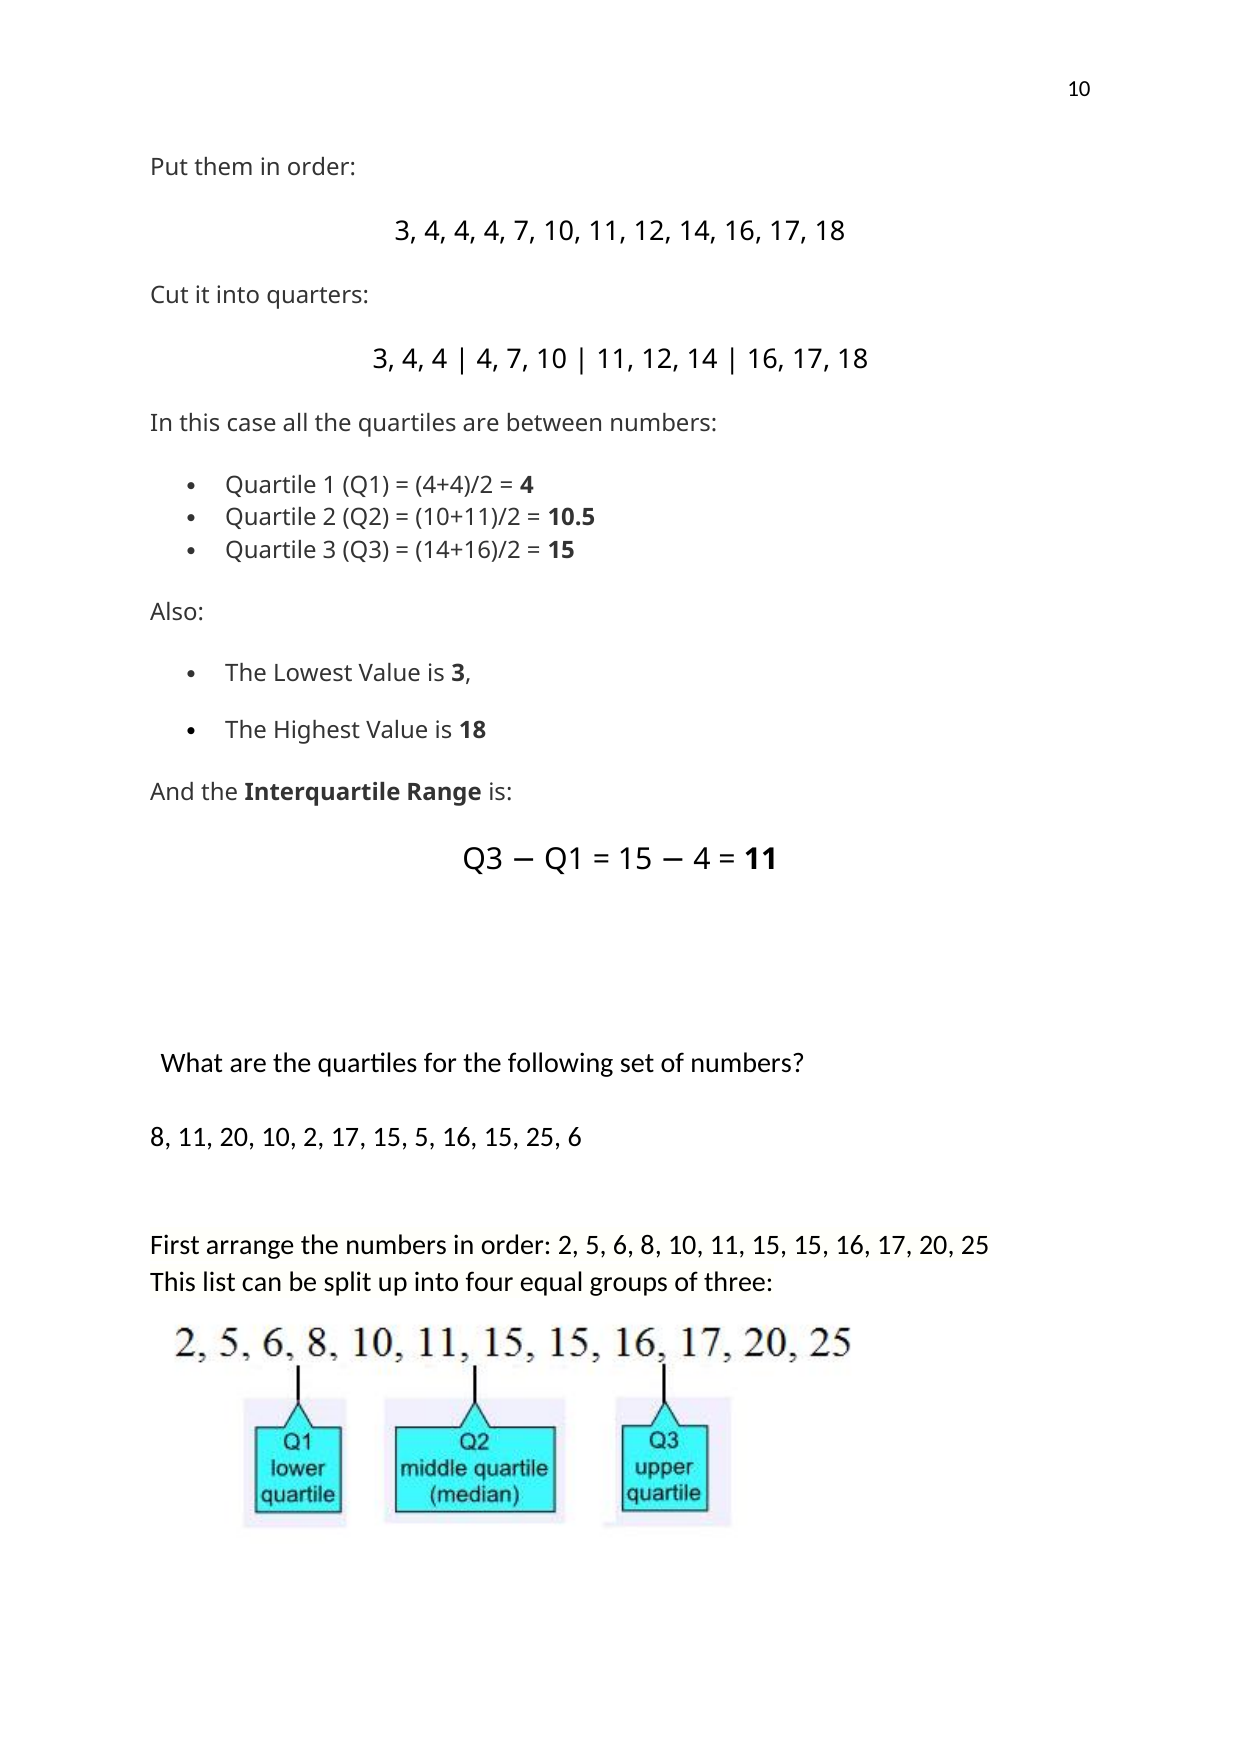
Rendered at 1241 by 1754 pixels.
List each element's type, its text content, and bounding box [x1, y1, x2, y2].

list Quartile 3 (Q3) = (14+16)/2 = 15 [187, 533, 1090, 565]
text Cut it into quarters: [150, 278, 1090, 310]
text 3, 4, 4 | 4, 7, 10 | 11, 12, 14 | 16, 17, 18 [150, 339, 1090, 376]
text 3, 4, 4, 4, 7, 10, 11, 12, 14, 16, 17, 18 [150, 212, 1090, 249]
text Also: [150, 594, 1090, 627]
text Q3 − Q1 = 15 − 4 = 11 [150, 837, 1090, 878]
text In this case all the quartiles are between numbers: [150, 406, 1090, 438]
list The Highest Value is 18 [187, 689, 1090, 746]
text What are the quartiles for the following set of numbers? 8, 11, 20, 10, 2, 17, 15, 5, 16, 15, 25, 6 [150, 1045, 1090, 1153]
list Quartile 2 (Q2) = (10+11)/2 = 10.5 [187, 500, 1090, 533]
picture [150, 1300, 869, 1544]
text And the Interquartile Range is: [150, 775, 1090, 808]
list The Lowest Value is 3, [187, 656, 1090, 689]
list Quartile 1 (Q1) = (4+4)/2 = 4 [187, 467, 1090, 500]
text Put them in order: [150, 150, 1090, 183]
